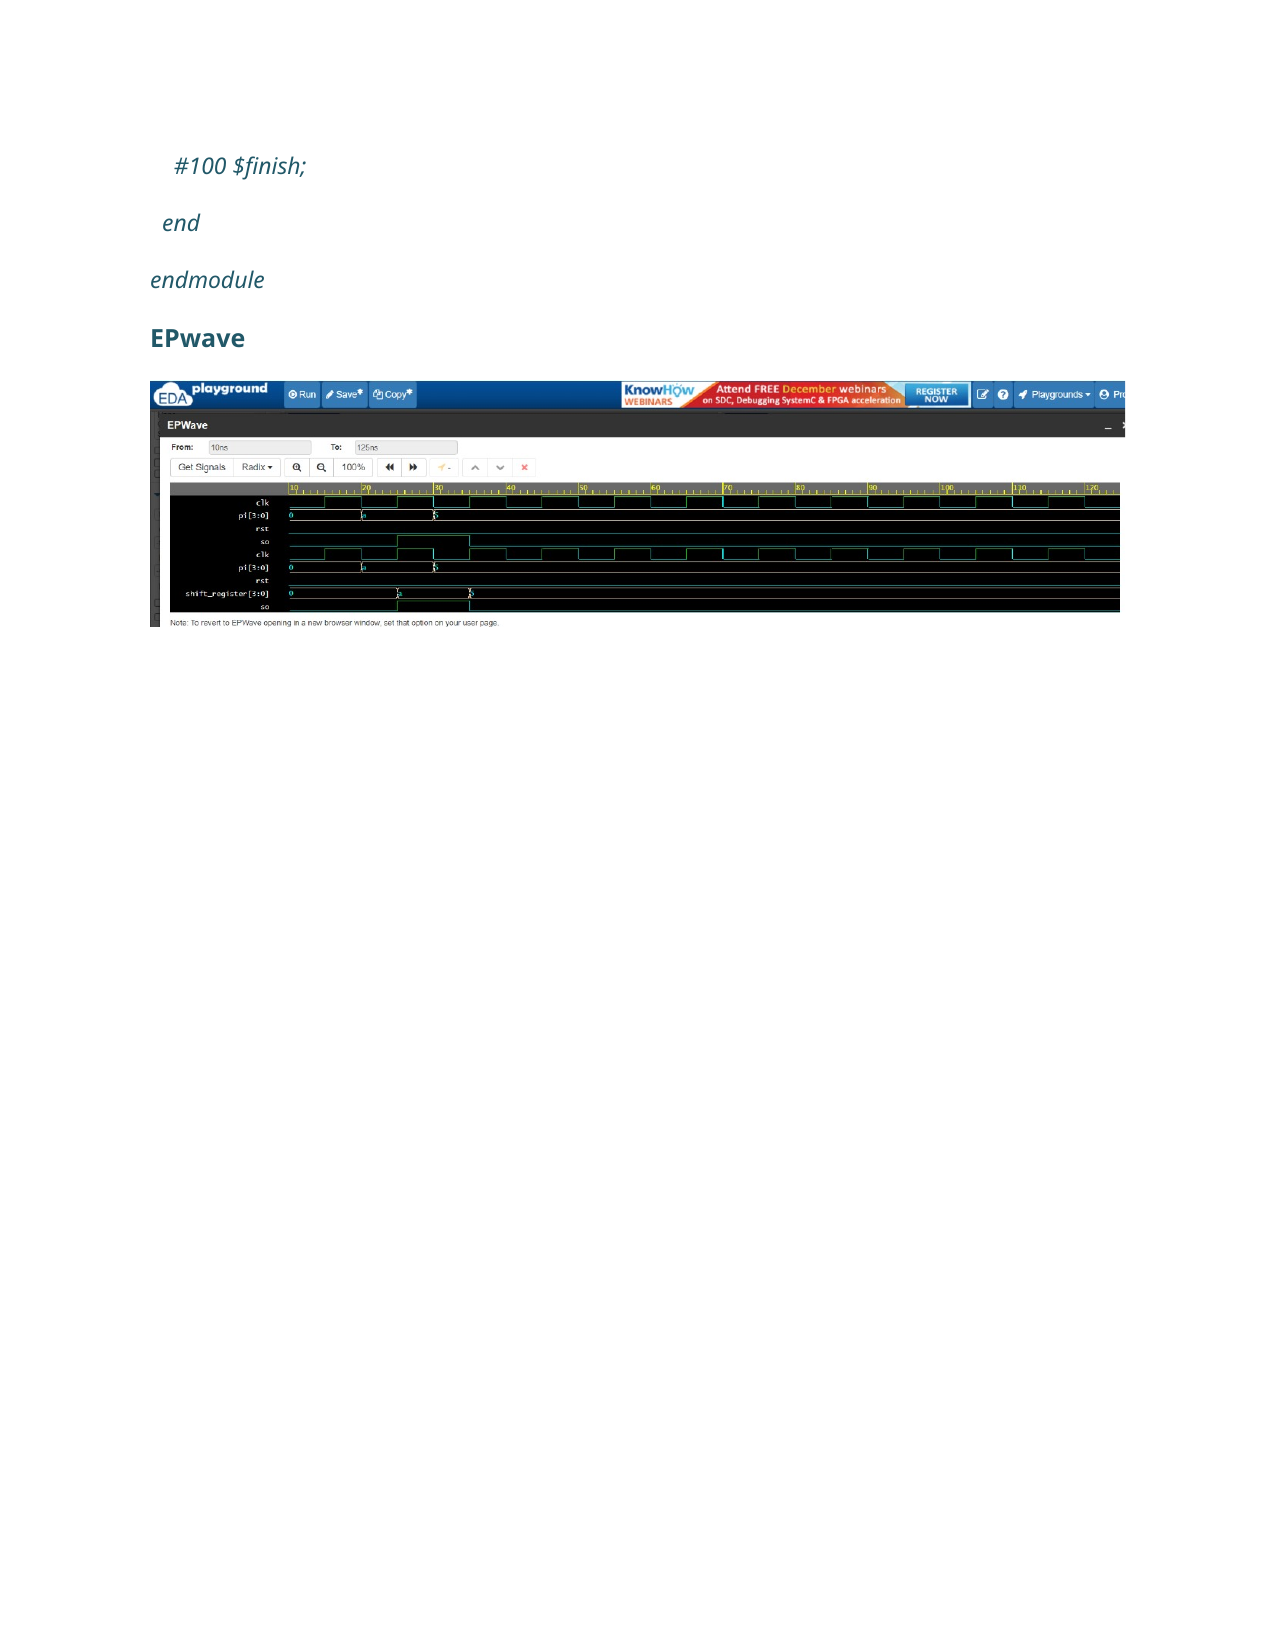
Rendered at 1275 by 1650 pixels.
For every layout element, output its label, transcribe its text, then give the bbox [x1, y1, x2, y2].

text #100 $finish; [150, 150, 1125, 181]
text endmodule [150, 263, 1125, 295]
text EPwave [150, 320, 1125, 354]
picture [150, 380, 1125, 627]
text end [150, 207, 1125, 238]
